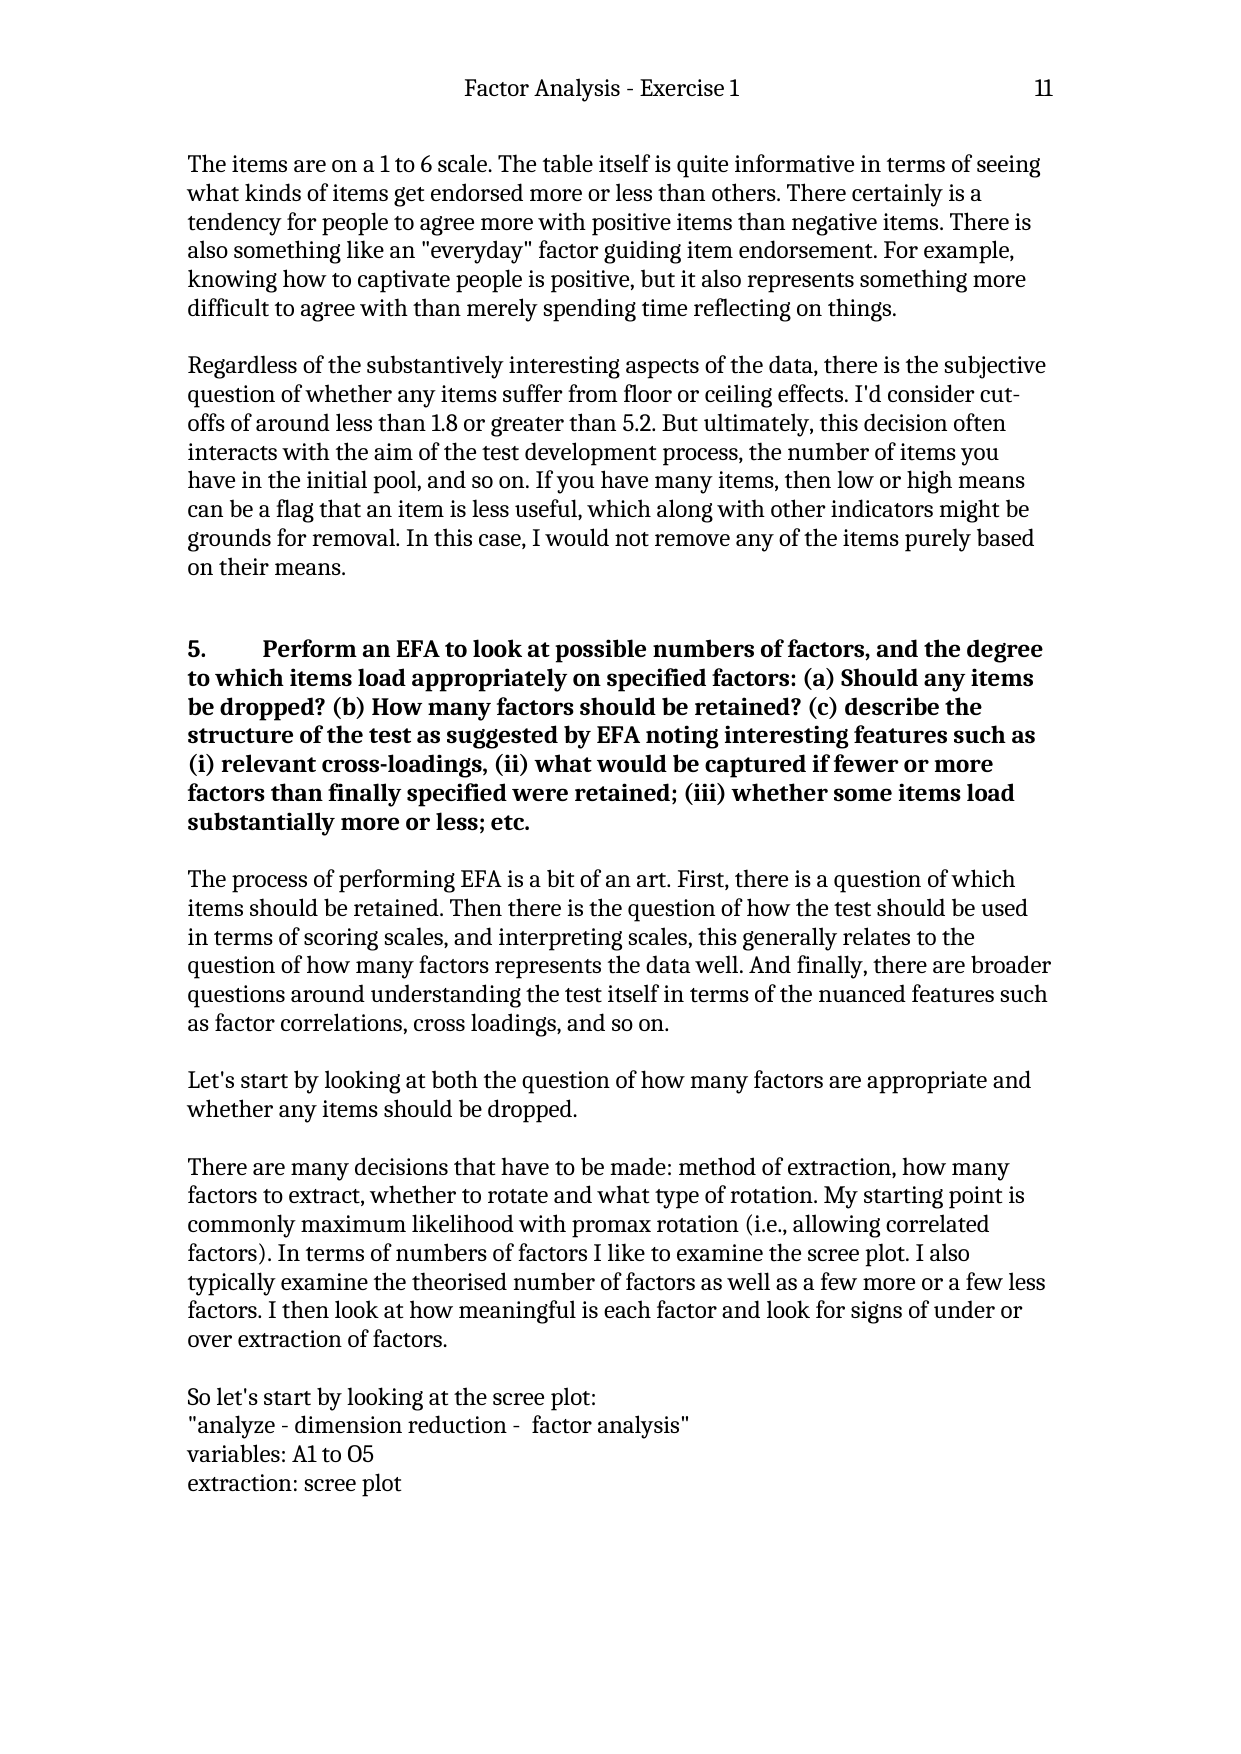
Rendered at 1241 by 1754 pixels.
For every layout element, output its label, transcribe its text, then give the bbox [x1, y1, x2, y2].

text extraction: scree plot [187, 1469, 1053, 1497]
text The process of performing EFA is a bit of an art. First, there is a question of which items should be retained. Then there is the question of how the test should be used in terms of scoring scales, and interpreting scales, this generally relates to the question of how many factors represents the data well. And finally, there are broader questions around understanding the test itself in terms of the nuanced features such as factor correlations, cross loadings, and so on. [187, 865, 1053, 1037]
subtitle 5. Perform an EFA to look at possible numbers of factors, and the degree to which items load appropriately on specified factors: (a) Should any items be dropped? (b) How many factors should be retained? (c) describe the structure of the test as suggested by EFA noting interesting features such as (i) relevant cross-loadings, (ii) what would be captured if fewer or more factors than finally specified were retained; (iii) whether some items load substantially more or less; etc. [187, 635, 1053, 836]
text variables: A1 to O5 [187, 1440, 1053, 1469]
text The items are on a 1 to 6 scale. The table itself is quite informative in terms of seeing what kinds of items get endorsed more or less than others. There certainly is a tendency for people to agree more with positive items than negative items. There is also something like an "everyday" factor guiding item endorsement. For example, knowing how to captivate people is positive, but it also represents something more difficult to agree with than merely spending time reflecting on things. [187, 150, 1053, 322]
text So let's start by looking at the scree plot: [187, 1382, 1053, 1411]
text There are many decisions that have to be made: method of extraction, how many factors to extract, whether to rotate and what type of rotation. My starting point is commonly maximum likelihood with promax rotation (i.e., allowing correlated factors). In terms of numbers of factors I like to examine the scree plot. I also typically examine the theorised number of factors as well as a few more or a few less factors. I then look at how meaningful is each factor and look for signs of under or over extraction of factors. [187, 1152, 1053, 1354]
text Let's start by looking at both the question of how many factors are appropriate and whether any items should be dropped. [187, 1066, 1053, 1124]
text "analyze - dimension reduction - factor analysis" [187, 1411, 1053, 1440]
text Regardless of the substantively interesting aspects of the data, there is the subjective question of whether any items suffer from floor or ceiling effects. I'd consider cut-offs of around less than 1.8 or greater than 5.2. But ultimately, this decision often interacts with the aim of the test development process, the number of items you have in the initial pool, and so on. If you have many items, then low or high means can be a flag that an item is less useful, which along with other indicators might be grounds for removal. In this case, I would not remove any of the items purely based on their means. [187, 351, 1053, 581]
